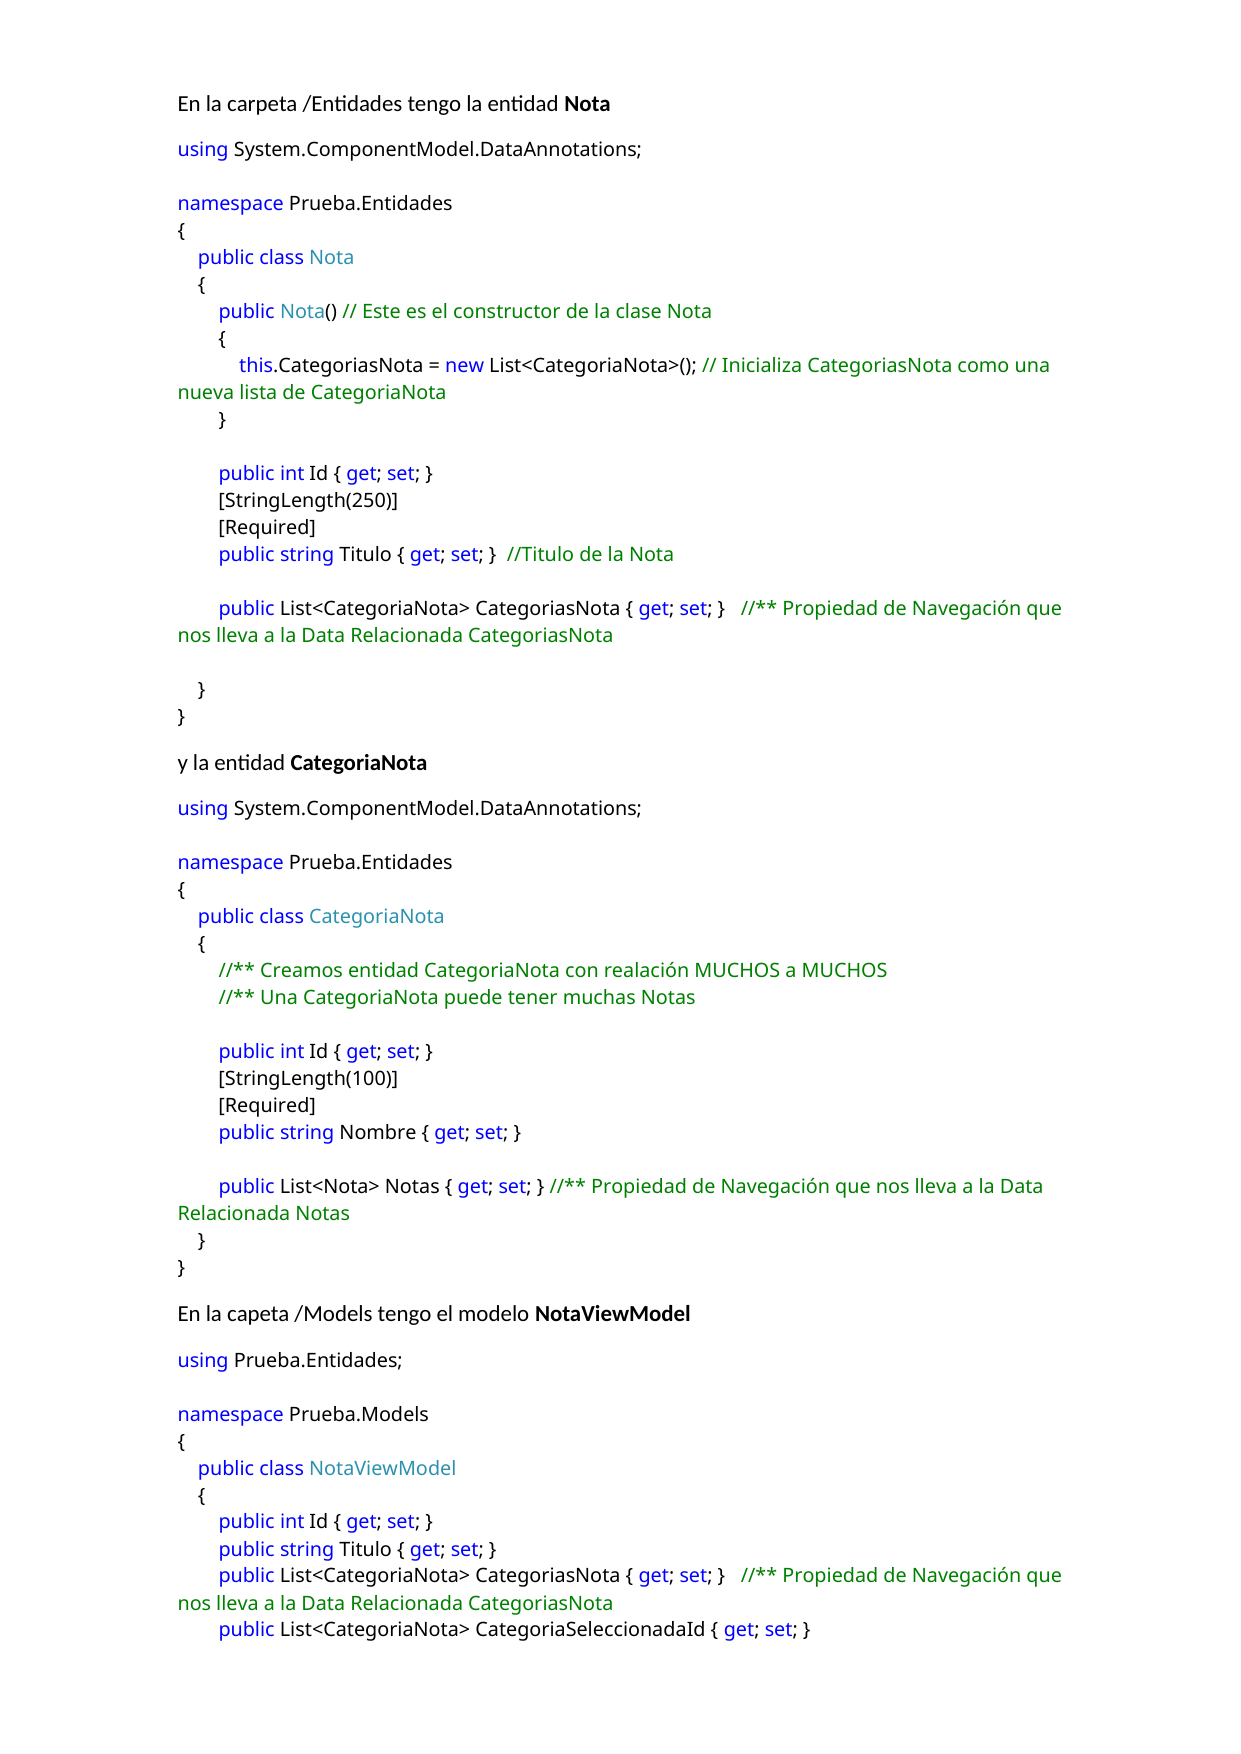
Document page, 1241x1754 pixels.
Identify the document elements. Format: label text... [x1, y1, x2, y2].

text } [177, 405, 1063, 432]
text { [177, 1427, 1063, 1454]
text public Nota() // Este es el constructor de la clase Nota [177, 297, 1063, 324]
text public class CategoriaNota [177, 903, 1063, 929]
text public class NotaViewModel [177, 1454, 1063, 1481]
text using System.ComponentModel.DataAnnotations; [177, 795, 1063, 822]
text En la carpeta /Entidades tengo la entidad Nota [177, 89, 1063, 117]
text namespace Prueba.Models [177, 1400, 1063, 1427]
text public List<CategoriaNota> CategoriasNota { get; set; } //** Propiedad de Navegación que nos lleva a la Data Relacionada CategoriasNota [177, 1562, 1063, 1616]
text public string Titulo { get; set; } //Titulo de la Nota [177, 540, 1063, 567]
text { [177, 324, 1063, 351]
text { [177, 1481, 1063, 1508]
text { [177, 270, 1063, 297]
text } [177, 675, 1063, 702]
text public int Id { get; set; } [177, 459, 1063, 486]
text { [177, 216, 1063, 243]
text } [177, 702, 1063, 729]
text using System.ComponentModel.DataAnnotations; [177, 136, 1063, 162]
text public int Id { get; set; } [177, 1508, 1063, 1535]
text { [177, 929, 1063, 957]
text namespace Prueba.Entidades [177, 849, 1063, 876]
text using Prueba.Entidades; [177, 1346, 1063, 1373]
text //** Una CategoriaNota puede tener muchas Notas [177, 983, 1063, 1011]
text public string Titulo { get; set; } [177, 1535, 1063, 1562]
text } [177, 1253, 1063, 1280]
text [Required] [177, 513, 1063, 540]
text this.CategoriasNota = new List<CategoriaNota>(); // Inicializa CategoriasNota como una nueva lista de CategoriaNota [177, 351, 1063, 405]
text En la capeta /Models tengo el modelo NotaViewModel [177, 1299, 1063, 1327]
text //** Creamos entidad CategoriaNota con realación MUCHOS a MUCHOS [177, 957, 1063, 983]
text public class Nota [177, 243, 1063, 270]
text public List<CategoriaNota> CategoriaSeleccionadaId { get; set; } [177, 1616, 1063, 1643]
text [Required] [177, 1091, 1063, 1118]
text public List<CategoriaNota> CategoriasNota { get; set; } //** Propiedad de Navegación que nos lleva a la Data Relacionada CategoriasNota [177, 594, 1063, 648]
text y la entidad CategoriaNota [177, 748, 1063, 776]
text [StringLength(100)] [177, 1064, 1063, 1091]
text public int Id { get; set; } [177, 1037, 1063, 1064]
text namespace Prueba.Entidades [177, 189, 1063, 216]
text [StringLength(250)] [177, 486, 1063, 513]
text { [177, 876, 1063, 903]
text public string Nombre { get; set; } [177, 1118, 1063, 1145]
text } [177, 1226, 1063, 1253]
text public List<Nota> Notas { get; set; } //** Propiedad de Navegación que nos lleva a la Data Relacionada Notas [177, 1172, 1063, 1226]
